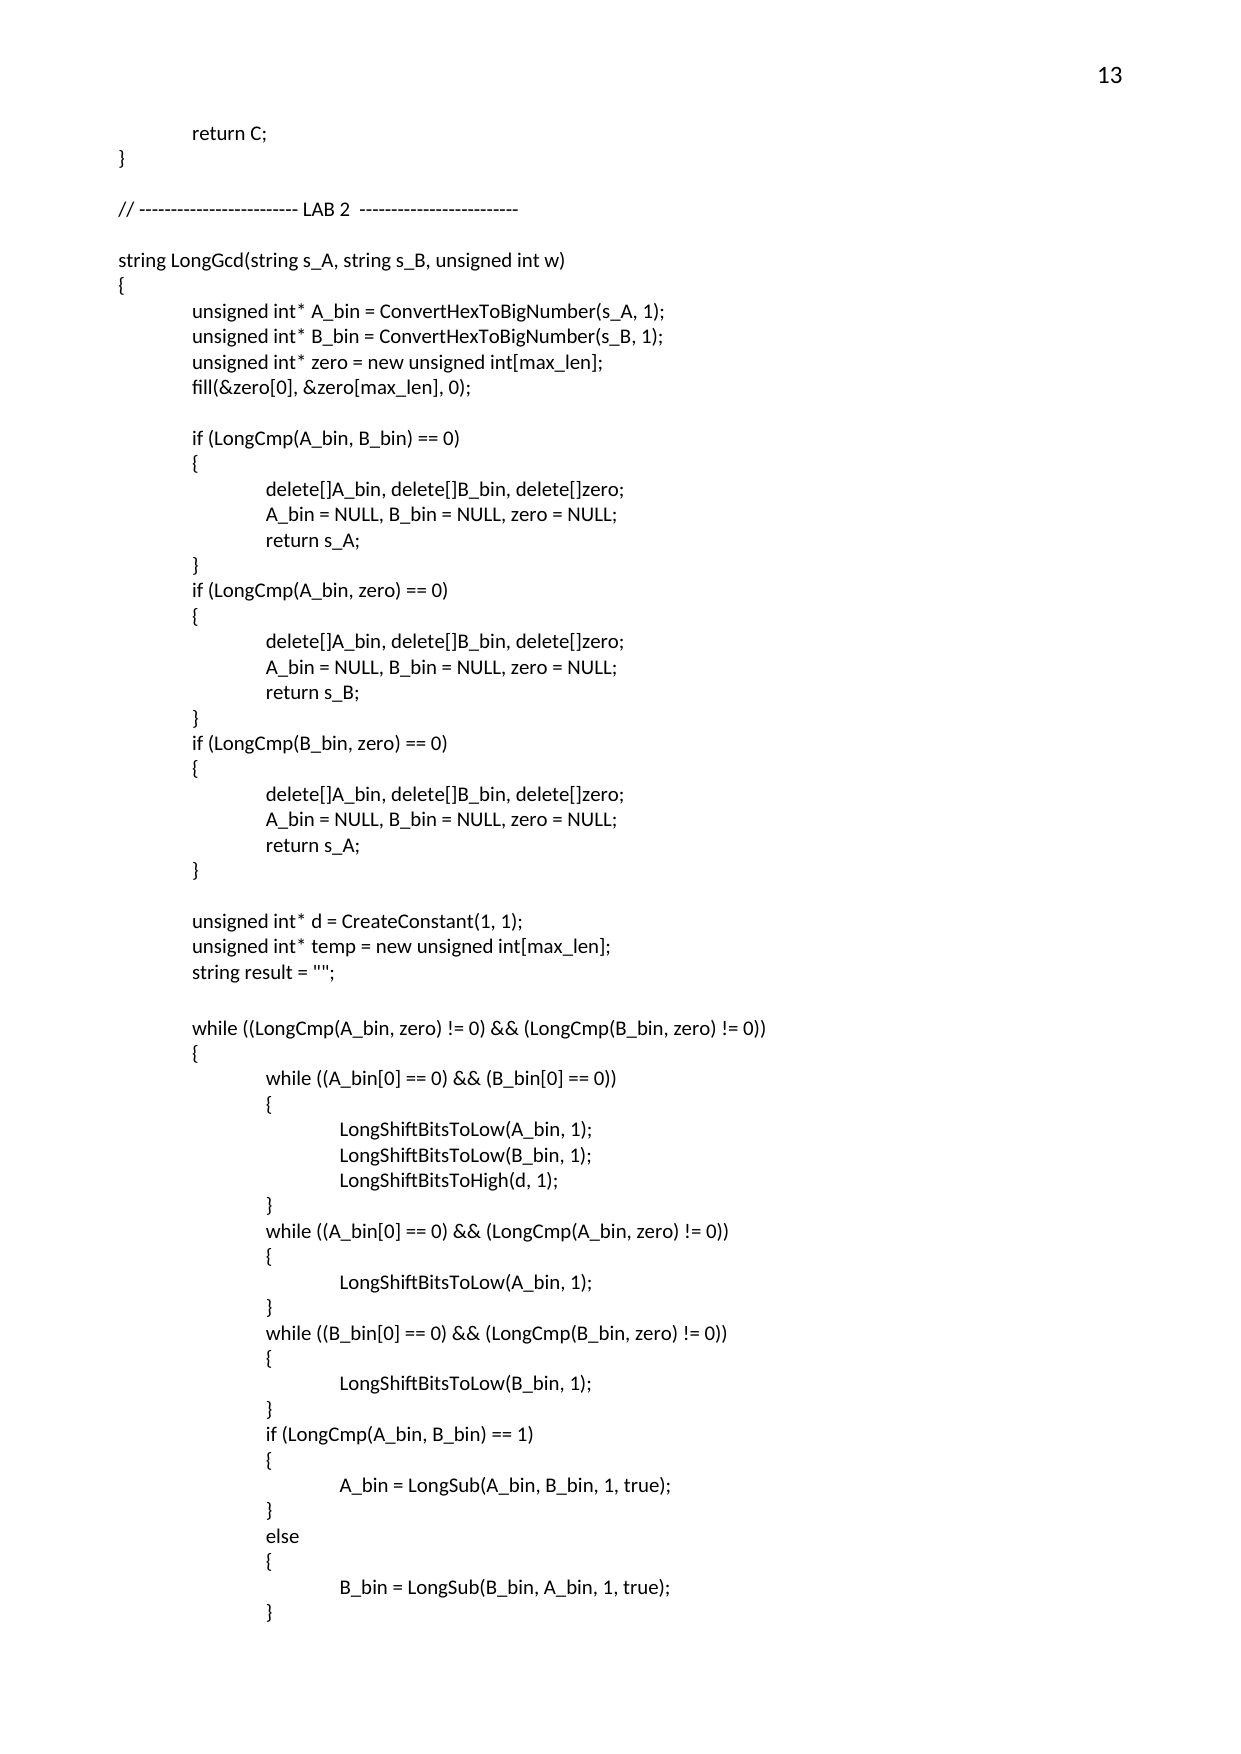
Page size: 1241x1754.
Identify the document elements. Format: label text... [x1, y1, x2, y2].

text LongShiftBitsToLow(A_bin, 1); [118, 1116, 1122, 1142]
text } [118, 1599, 1122, 1625]
text unsigned int* zero = new unsigned int[max_len]; [118, 349, 1122, 374]
text unsigned int* A_bin = ConvertHexToBigNumber(s_A, 1); [118, 298, 1122, 323]
text return C; [118, 120, 1122, 146]
text A_bin = NULL, B_bin = NULL, zero = NULL; [118, 806, 1122, 832]
text A_bin = NULL, B_bin = NULL, zero = NULL; [118, 501, 1122, 527]
text while ((LongCmp(A_bin, zero) != 0) && (LongCmp(B_bin, zero) != 0)) [118, 1015, 1122, 1040]
text LongShiftBitsToLow(B_bin, 1); [118, 1142, 1122, 1167]
text if (LongCmp(B_bin, zero) == 0) [118, 730, 1122, 756]
text fill(&zero[0], &zero[max_len], 0); [118, 374, 1122, 400]
text return s_A; [118, 832, 1122, 857]
text } [118, 552, 1122, 578]
text } [118, 146, 1122, 171]
text // ------------------------- LAB 2 ------------------------- [118, 196, 1122, 222]
text { [118, 1548, 1122, 1574]
text A_bin = LongSub(A_bin, B_bin, 1, true); [118, 1472, 1122, 1498]
text } [118, 1396, 1122, 1421]
text delete[]A_bin, delete[]B_bin, delete[]zero; [118, 781, 1122, 806]
text while ((A_bin[0] == 0) && (LongCmp(A_bin, zero) != 0)) [118, 1218, 1122, 1243]
text string LongGcd(string s_A, string s_B, unsigned int w) [118, 247, 1122, 273]
text while ((B_bin[0] == 0) && (LongCmp(B_bin, zero) != 0)) [118, 1320, 1122, 1345]
text A_bin = NULL, B_bin = NULL, zero = NULL; [118, 654, 1122, 679]
text unsigned int* temp = new unsigned int[max_len]; [118, 933, 1122, 959]
text else [118, 1523, 1122, 1548]
text { [118, 1243, 1122, 1269]
text { [118, 756, 1122, 781]
text } [118, 1193, 1122, 1218]
text { [118, 273, 1122, 298]
text unsigned int* d = CreateConstant(1, 1); [118, 908, 1122, 933]
text if (LongCmp(A_bin, zero) == 0) [118, 578, 1122, 603]
text } [118, 1498, 1122, 1523]
text return s_A; [118, 527, 1122, 552]
text { [118, 1091, 1122, 1116]
text while ((A_bin[0] == 0) && (B_bin[0] == 0)) [118, 1066, 1122, 1091]
text if (LongCmp(A_bin, B_bin) == 1) [118, 1421, 1122, 1447]
text delete[]A_bin, delete[]B_bin, delete[]zero; [118, 476, 1122, 501]
text { [118, 1447, 1122, 1472]
text string result = ""; [118, 959, 1122, 984]
text unsigned int* B_bin = ConvertHexToBigNumber(s_B, 1); [118, 323, 1122, 349]
text } [118, 705, 1122, 730]
text B_bin = LongSub(B_bin, A_bin, 1, true); [118, 1574, 1122, 1599]
text return s_B; [118, 679, 1122, 705]
text LongShiftBitsToLow(B_bin, 1); [118, 1371, 1122, 1396]
text } [118, 1294, 1122, 1320]
text { [118, 1040, 1122, 1066]
text { [118, 1345, 1122, 1371]
text delete[]A_bin, delete[]B_bin, delete[]zero; [118, 628, 1122, 654]
text LongShiftBitsToLow(A_bin, 1); [118, 1269, 1122, 1294]
text if (LongCmp(A_bin, B_bin) == 0) [118, 425, 1122, 451]
text { [118, 451, 1122, 476]
text } [118, 857, 1122, 883]
text LongShiftBitsToHigh(d, 1); [118, 1167, 1122, 1193]
text { [118, 603, 1122, 628]
